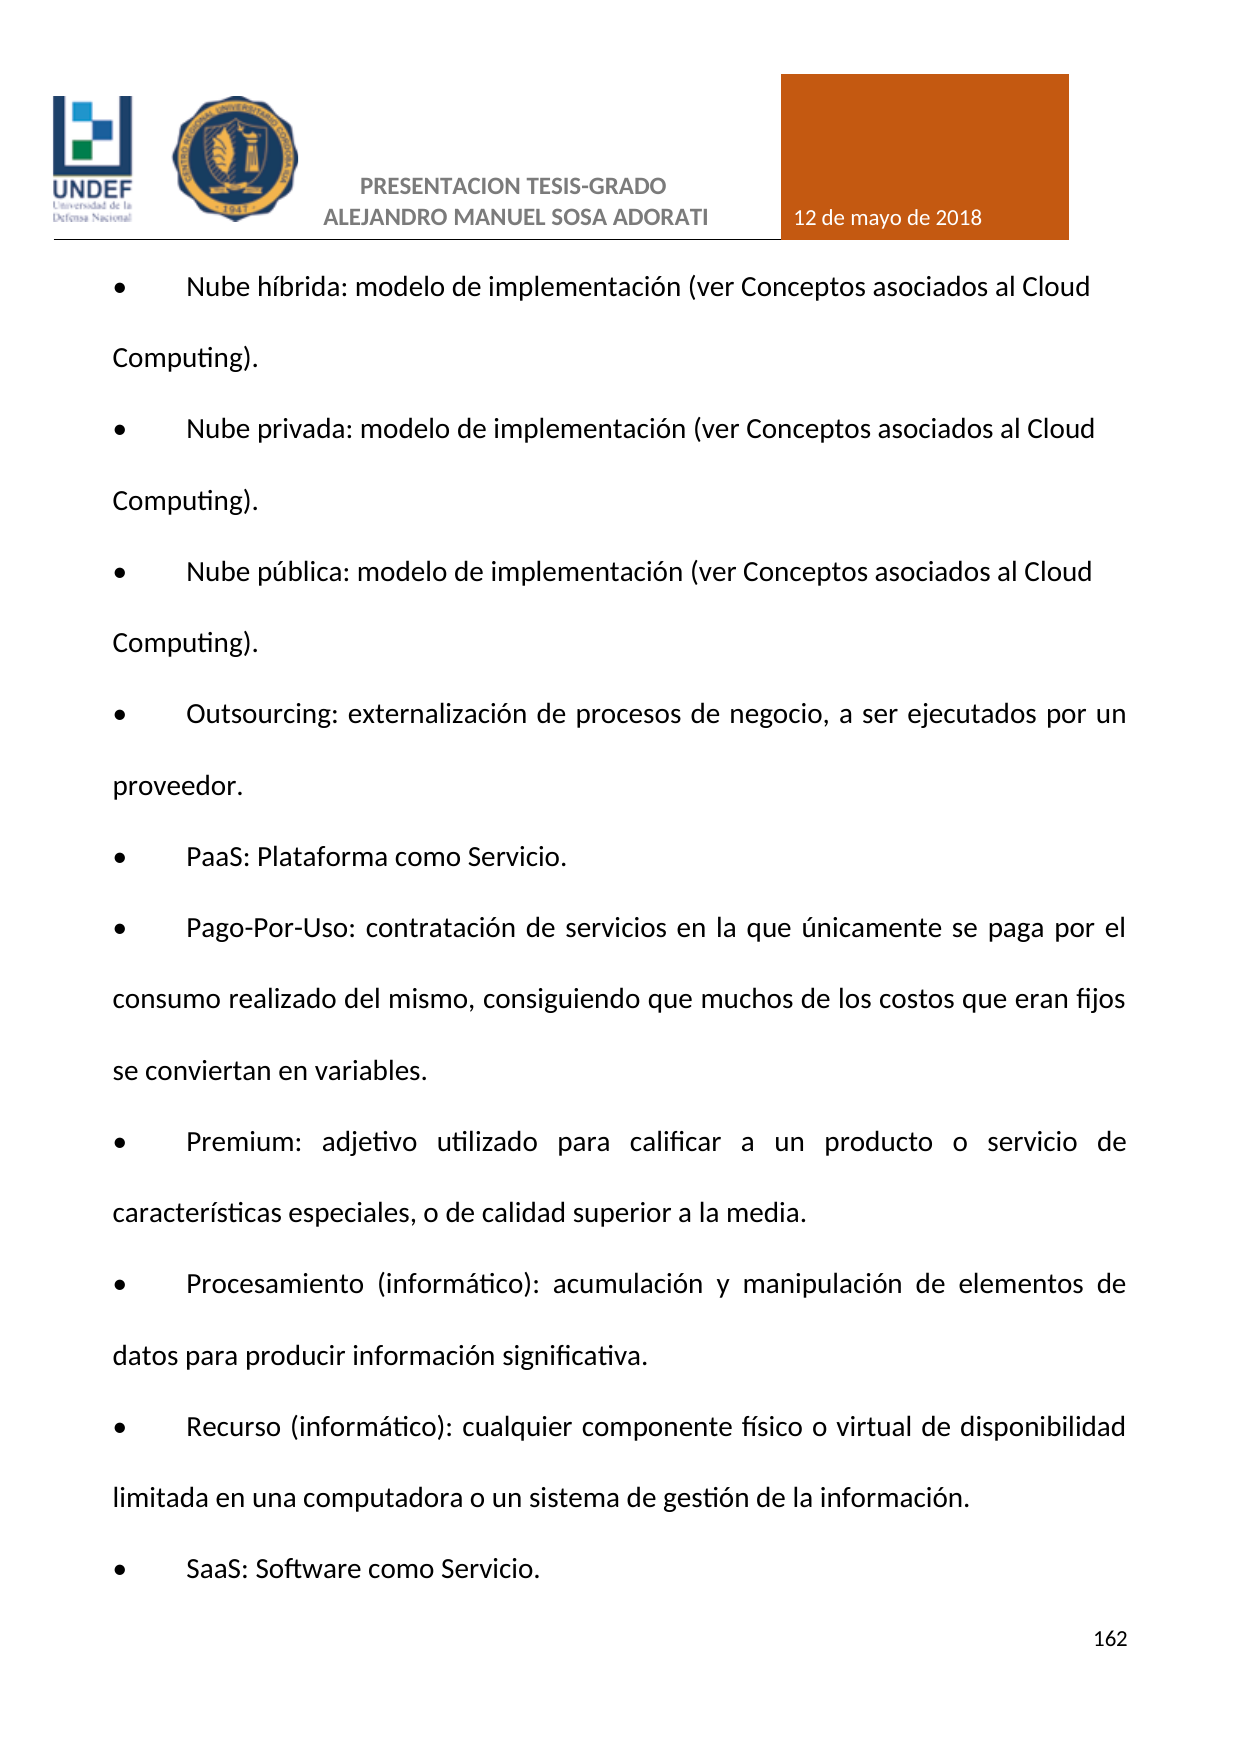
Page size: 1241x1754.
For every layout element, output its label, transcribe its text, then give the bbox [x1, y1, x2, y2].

text • Nube privada: modelo de implementación (ver Conceptos asociados al Cloud [112, 410, 1128, 446]
text • Nube híbrida: modelo de implementación (ver Conceptos asociados al Cloud [112, 268, 1128, 303]
text Computing). [112, 482, 1128, 517]
text • Pago-Por-Uso: contratación de servicios en la que únicamente se paga por el consumo realizado del mismo, consiguiendo que muchos de los costos que eran fijos se conviertan en variables. [112, 909, 1128, 1087]
text • Premium: adjetivo utilizado para calificar a un producto o servicio de características especiales, o de calidad superior a la media. [112, 1123, 1128, 1230]
text • Procesamiento (informático): acumulación y manipulación de elementos de datos para producir información significativa. [112, 1265, 1128, 1372]
text • PaaS: Plataforma como Servicio. [112, 838, 1128, 873]
picture [52, 96, 299, 222]
text Computing). [112, 339, 1128, 375]
text • Nube pública: modelo de implementación (ver Conceptos asociados al Cloud [112, 553, 1128, 588]
text • Outsourcing: externalización de procesos de negocio, a ser ejecutados por un proveedor. [112, 695, 1128, 802]
text • SaaS: Software como Servicio. [112, 1550, 1128, 1586]
text • Recurso (informático): cualquier componente físico o virtual de disponibilidad limitada en una computadora o un sistema de gestión de la información. [112, 1408, 1128, 1515]
text Computing). [112, 624, 1128, 660]
